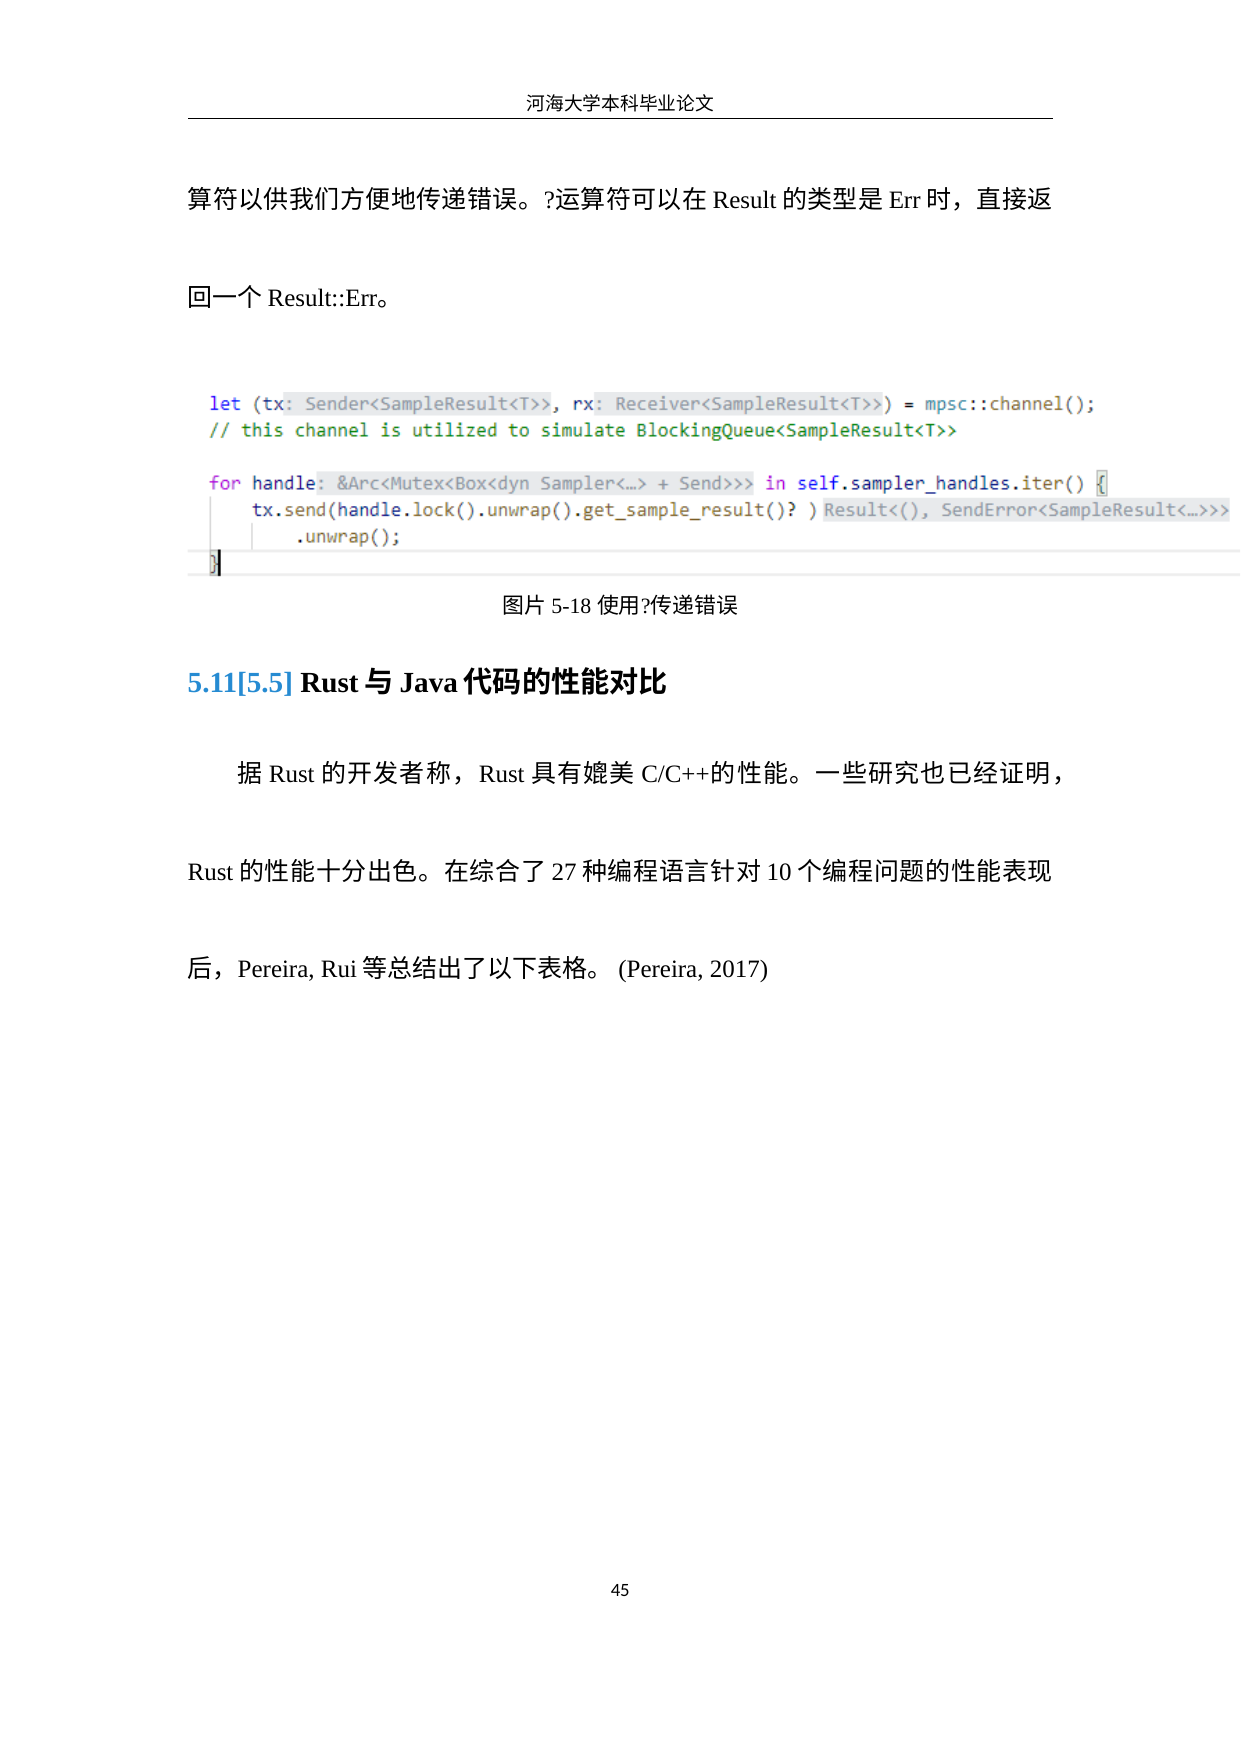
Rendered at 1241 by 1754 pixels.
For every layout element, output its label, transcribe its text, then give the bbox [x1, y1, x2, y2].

subtitle Rust与Java代码的性能对比 [187, 647, 1053, 712]
text 据Rust的开发者称，Rust具有媲美C/C++的性能。一些研究也已经证明，Rust的性能十分出色。在综合了27种编程语言针对10个编程问题的性能表现后，Pereira, Rui等总结出了以下表格。 [187, 739, 1053, 999]
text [187, 165, 1053, 328]
picture [187, 392, 1241, 586]
